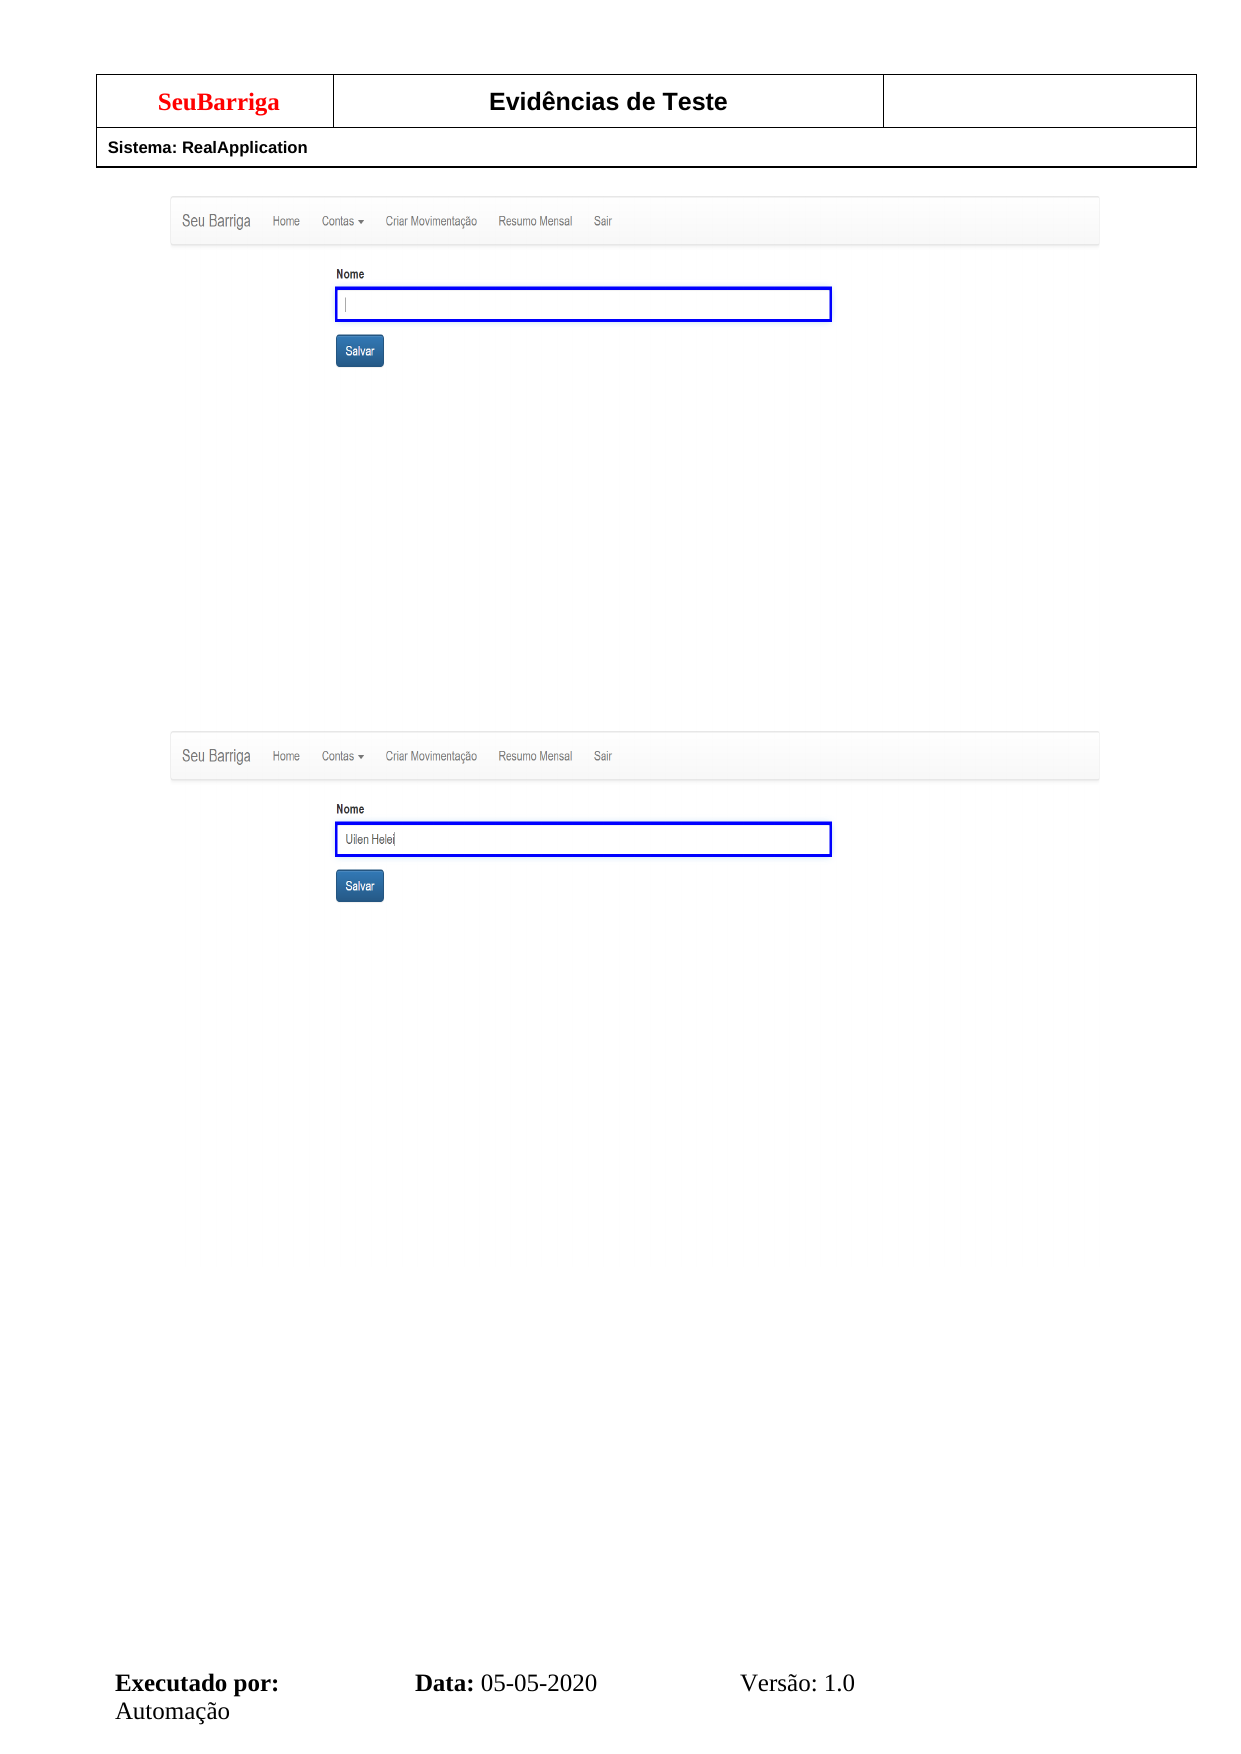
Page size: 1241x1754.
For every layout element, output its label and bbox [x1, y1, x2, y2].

picture [170, 196, 1100, 1267]
